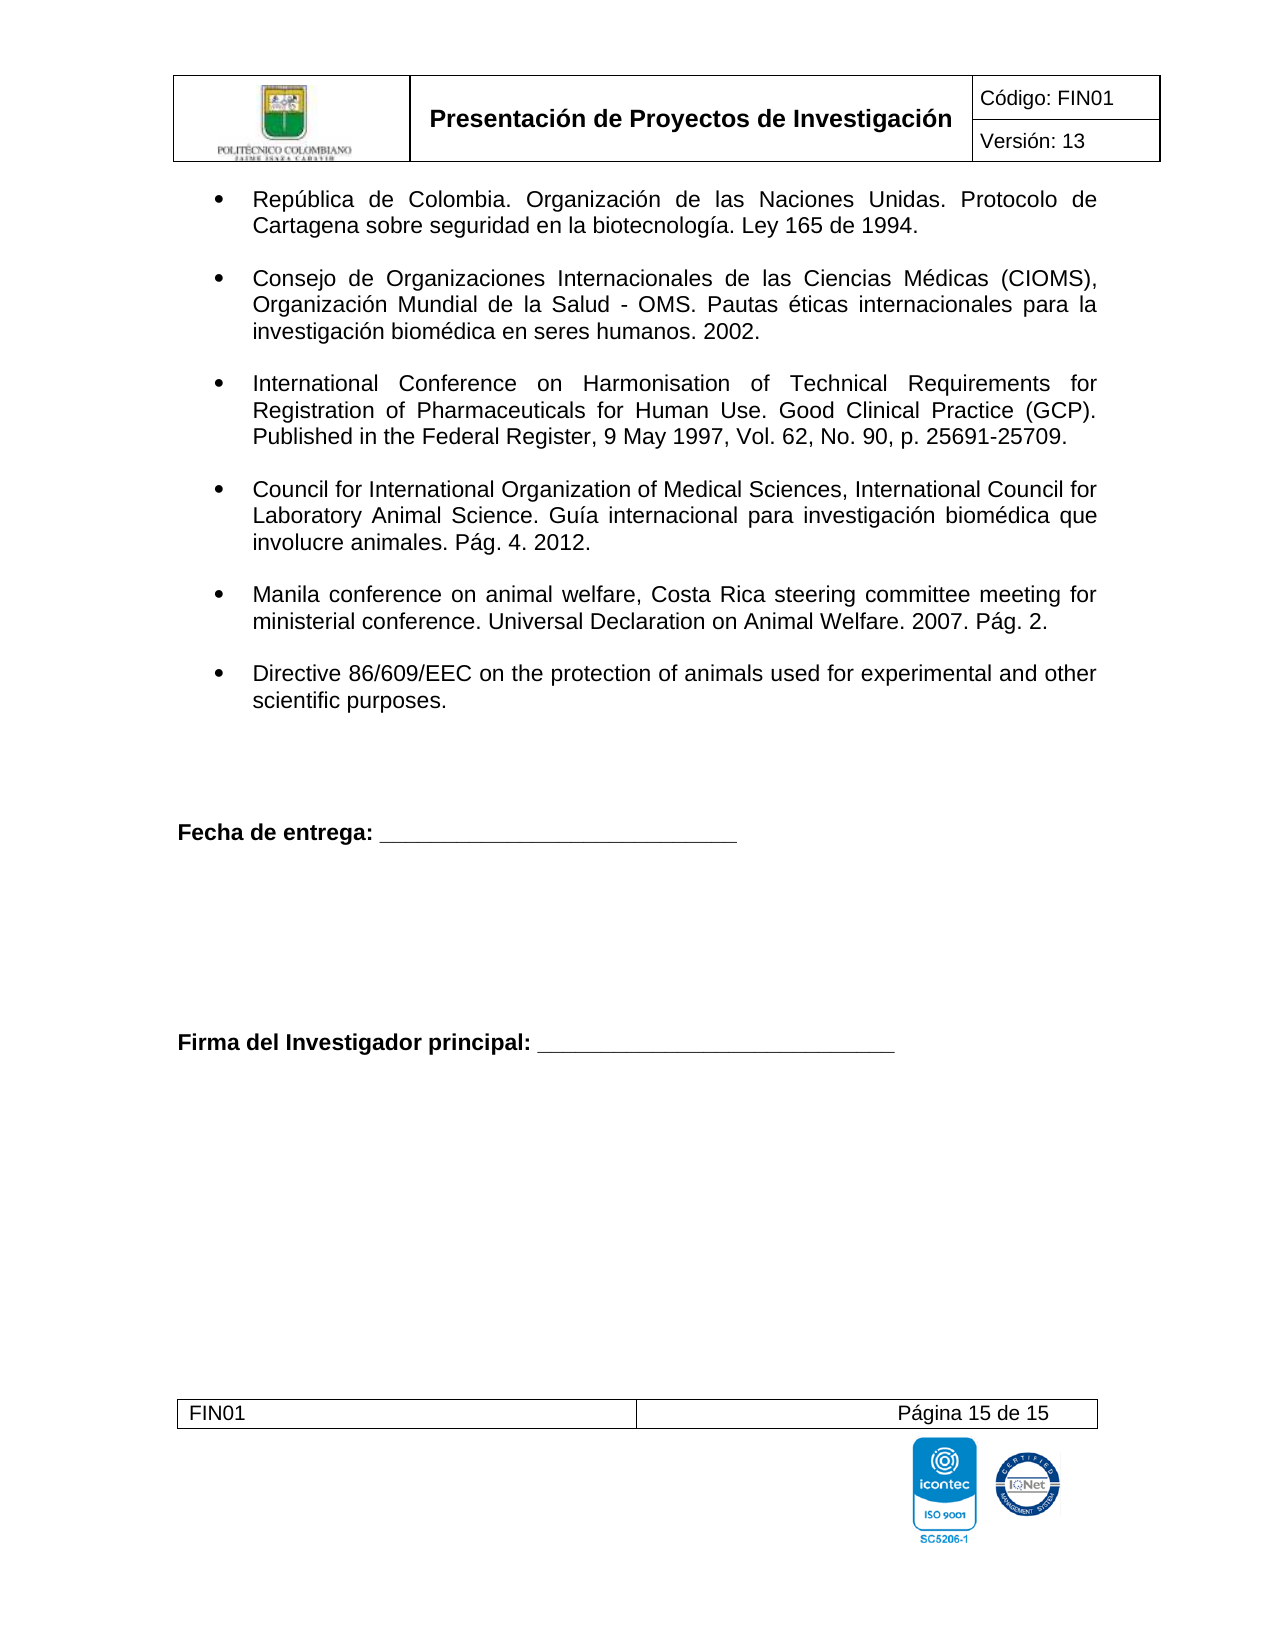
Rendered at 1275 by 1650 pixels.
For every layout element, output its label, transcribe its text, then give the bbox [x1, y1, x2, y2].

list Consejo de Organizaciones Internacionales de las Ciencias Médicas (CIOMS), Organización Mundial de la Salud - OMS. Pautas éticas internacionales para la investigación biomédica en seres humanos. 2002. [215, 265, 1098, 344]
text Firma del Investigador principal: ____________________________ [177, 1029, 1098, 1056]
picture [902, 1428, 1061, 1556]
list Council for International Organization of Medical Sciences, International Council for Laboratory Animal Science. Guía internacional para investigación biomédica que involucre animales. Pág. 4. 2012. [215, 476, 1098, 555]
list República de Colombia. Organización de las Naciones Unidas. Protocolo de Cartagena sobre seguridad en la biotecnología. Ley 165 de 1994. [215, 186, 1098, 239]
list International Conference on Harmonisation of Technical Requirements for Registration of Pharmaceuticals for Human Use. Good Clinical Practice (GCP). Published in the Federal Register, 9 May 1997, Vol. 62, No. 90, p. 25691-25709. [215, 370, 1098, 449]
text Fecha de entrega: ____________________________ [177, 818, 1098, 845]
list Manila conference on animal welfare, Costa Rica steering committee meeting for ministerial conference. Universal Declaration on Animal Welfare. 2007. Pág. 2. [215, 581, 1098, 634]
list Directive 86/609/EEC on the protection of animals used for experimental and other scientific purposes. [215, 660, 1098, 713]
